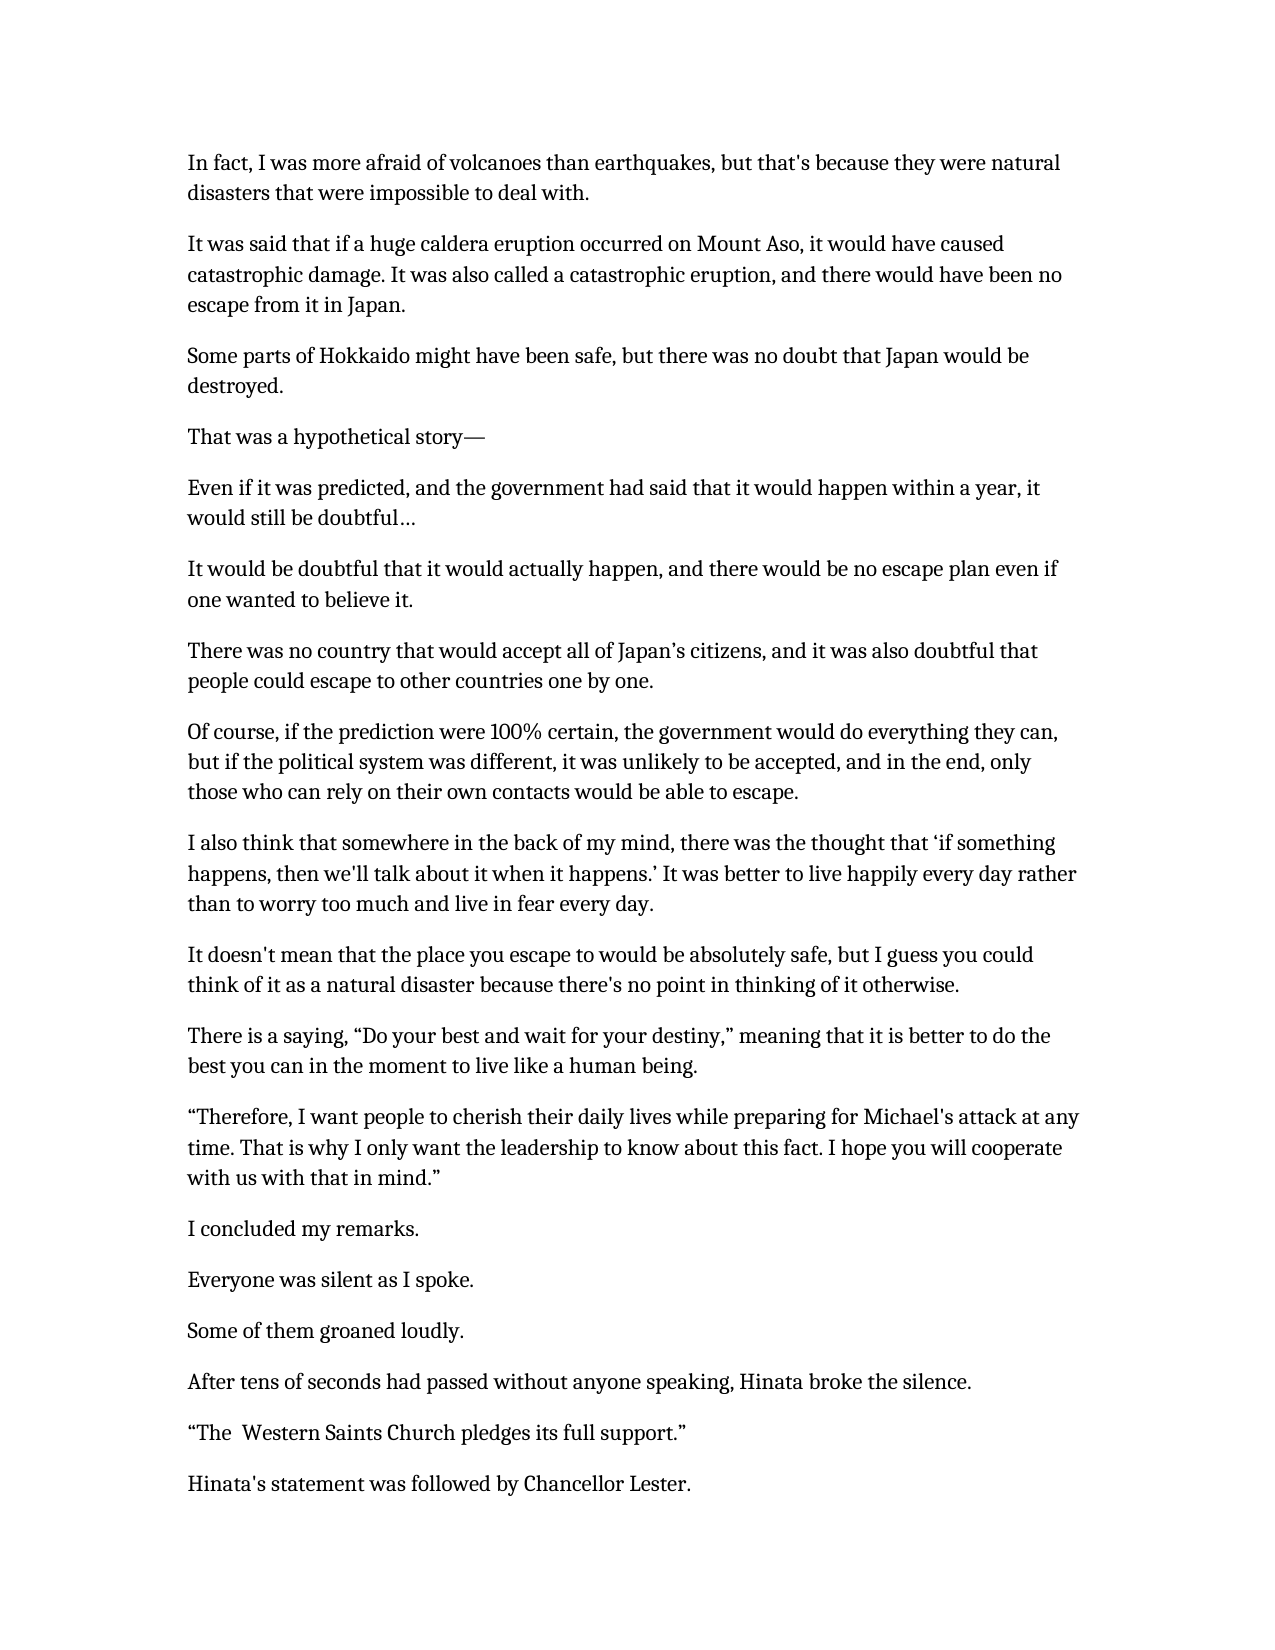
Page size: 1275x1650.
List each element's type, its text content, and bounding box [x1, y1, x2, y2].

text It would be doubtful that it would actually happen, and there would be no escape plan even if one wanted to believe it. [187, 556, 1087, 613]
text It was said that if a huge caldera eruption occurred on Mount Aso, it would have caused catastrophic damage. It was also called a catastrophic eruption, and there would have been no escape from it in Japan. [187, 231, 1087, 318]
text I concluded my remarks. [187, 1216, 1087, 1242]
text That was a hypothetical story— [187, 424, 1087, 450]
text Even if it was predicted, and the government had said that it would happen within a year, it would still be doubtful… [187, 475, 1087, 532]
text “Therefore, I want people to cherish their daily lives while preparing for Michael's attack at any time. That is why I only want the leadership to know about this fact. I hope you will cooperate with us with that in mind.” [187, 1104, 1087, 1191]
text “The Western Saints Church pledges its full support.” [187, 1420, 1087, 1446]
text Of course, if the prediction were 100% certain, the government would do everything they can, but if the political system was different, it was unlikely to be accepted, and in the end, only those who can rely on their own contacts would be able to escape. [187, 719, 1087, 806]
text Everyone was silent as I spoke. [187, 1267, 1087, 1293]
text There was no country that would accept all of Japan’s citizens, and it was also doubtful that people could escape to other countries one by one. [187, 637, 1087, 694]
text There is a saying, “Do your best and wait for your destiny,” meaning that it is better to do the best you can in the moment to live like a human being. [187, 1023, 1087, 1079]
text I also think that somewhere in the back of my mind, there was the thought that ‘if something happens, then we'll talk about it when it happens.’ It was better to live happily every day rather than to worry too much and live in fear every day. [187, 830, 1087, 917]
text After tens of seconds had passed without anyone speaking, Hinata broke the silence. [187, 1369, 1087, 1395]
text Hinata's statement was followed by Chancellor Lester. [187, 1471, 1087, 1497]
text Some parts of Hokkaido might have been safe, but there was no doubt that Japan would be destroyed. [187, 343, 1087, 399]
text It doesn't mean that the place you escape to would be absolutely safe, but I guess you could think of it as a natural disaster because there's no point in thinking of it otherwise. [187, 942, 1087, 998]
text In fact, I was more afraid of volcanoes than earthquakes, but that's because they were natural disasters that were impossible to deal with. [187, 150, 1087, 207]
text Some of them groaned loudly. [187, 1318, 1087, 1344]
